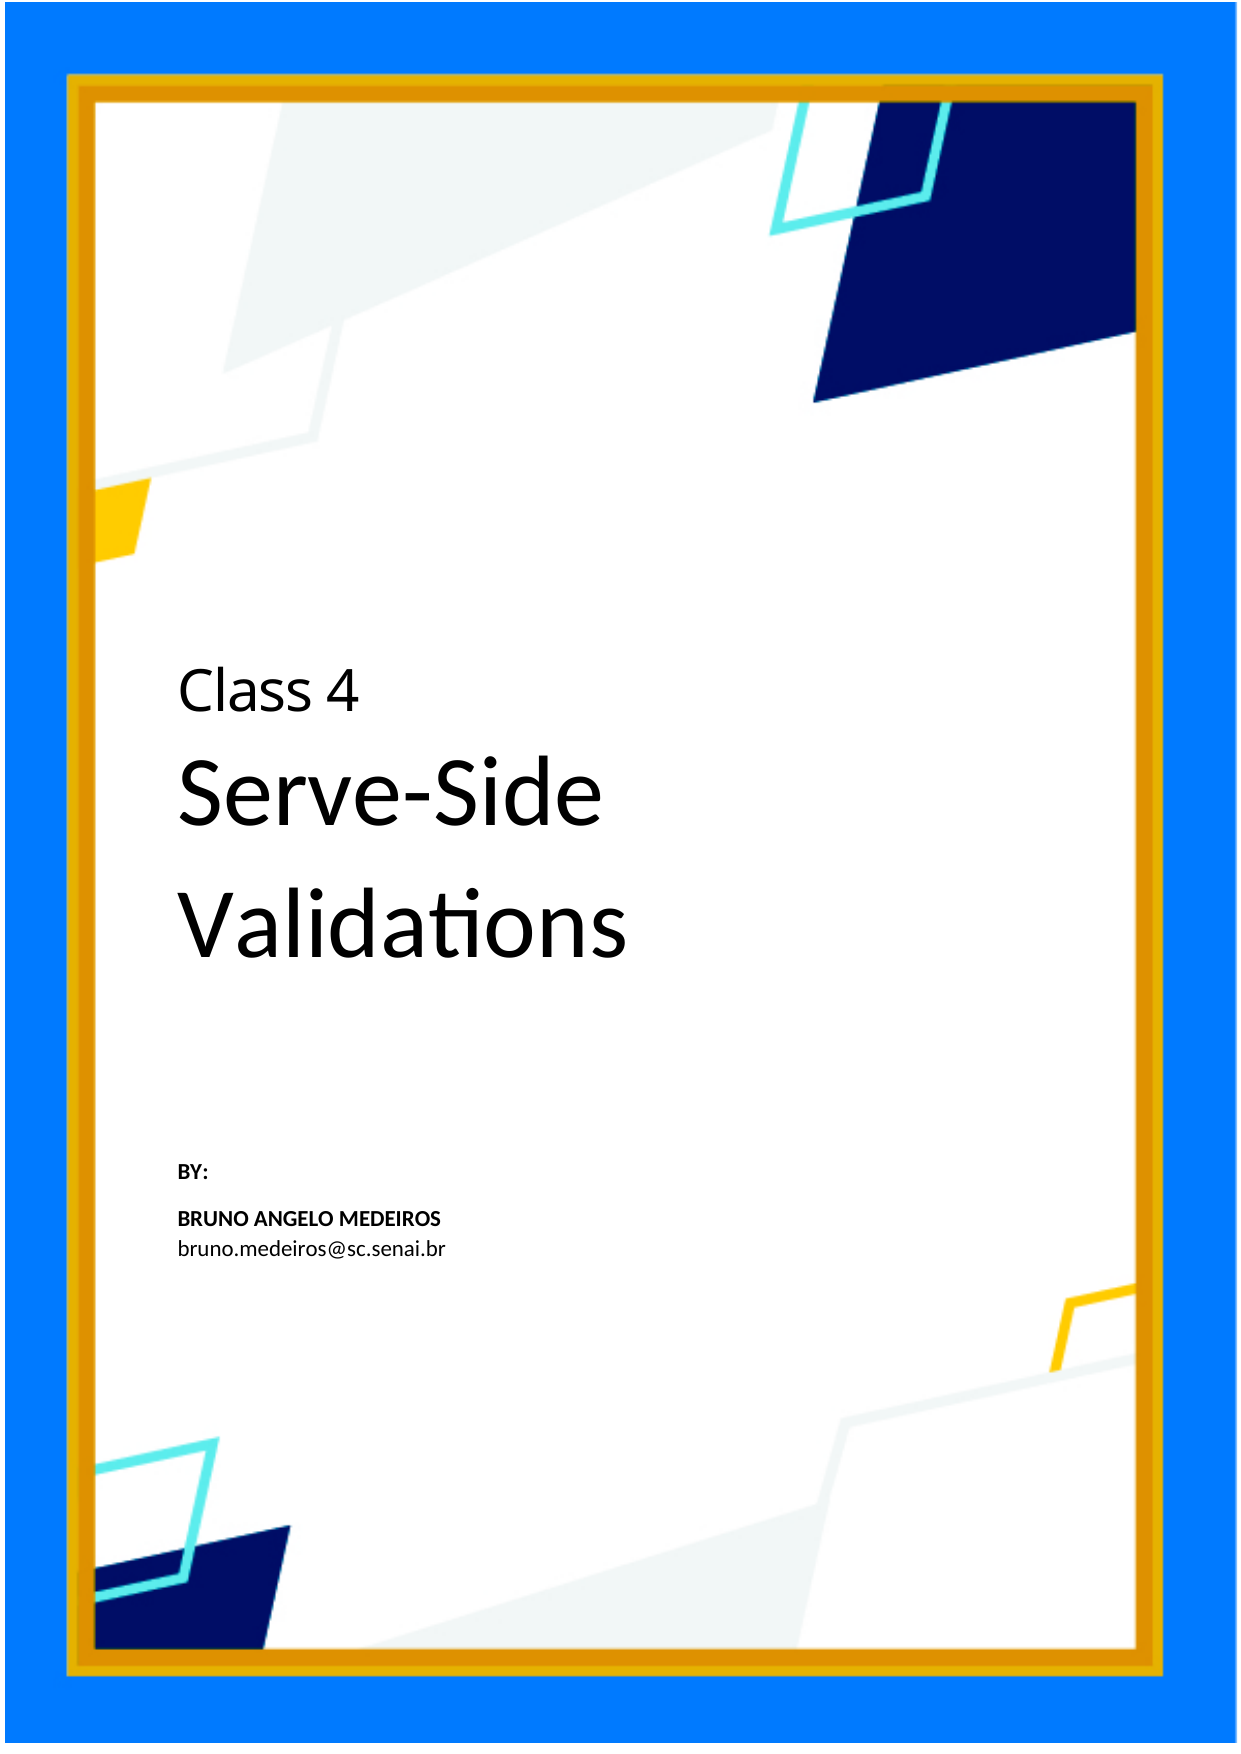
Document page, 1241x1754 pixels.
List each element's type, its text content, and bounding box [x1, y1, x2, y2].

text BRUNO ANGELO MEDEIROS bruno.medeiros@sc.senai.br [177, 1204, 1063, 1262]
picture [5, 2, 1238, 1743]
text Serve-Side Validations [177, 728, 1063, 982]
text BY: [177, 1157, 1063, 1185]
title Class 4 [177, 649, 1063, 728]
